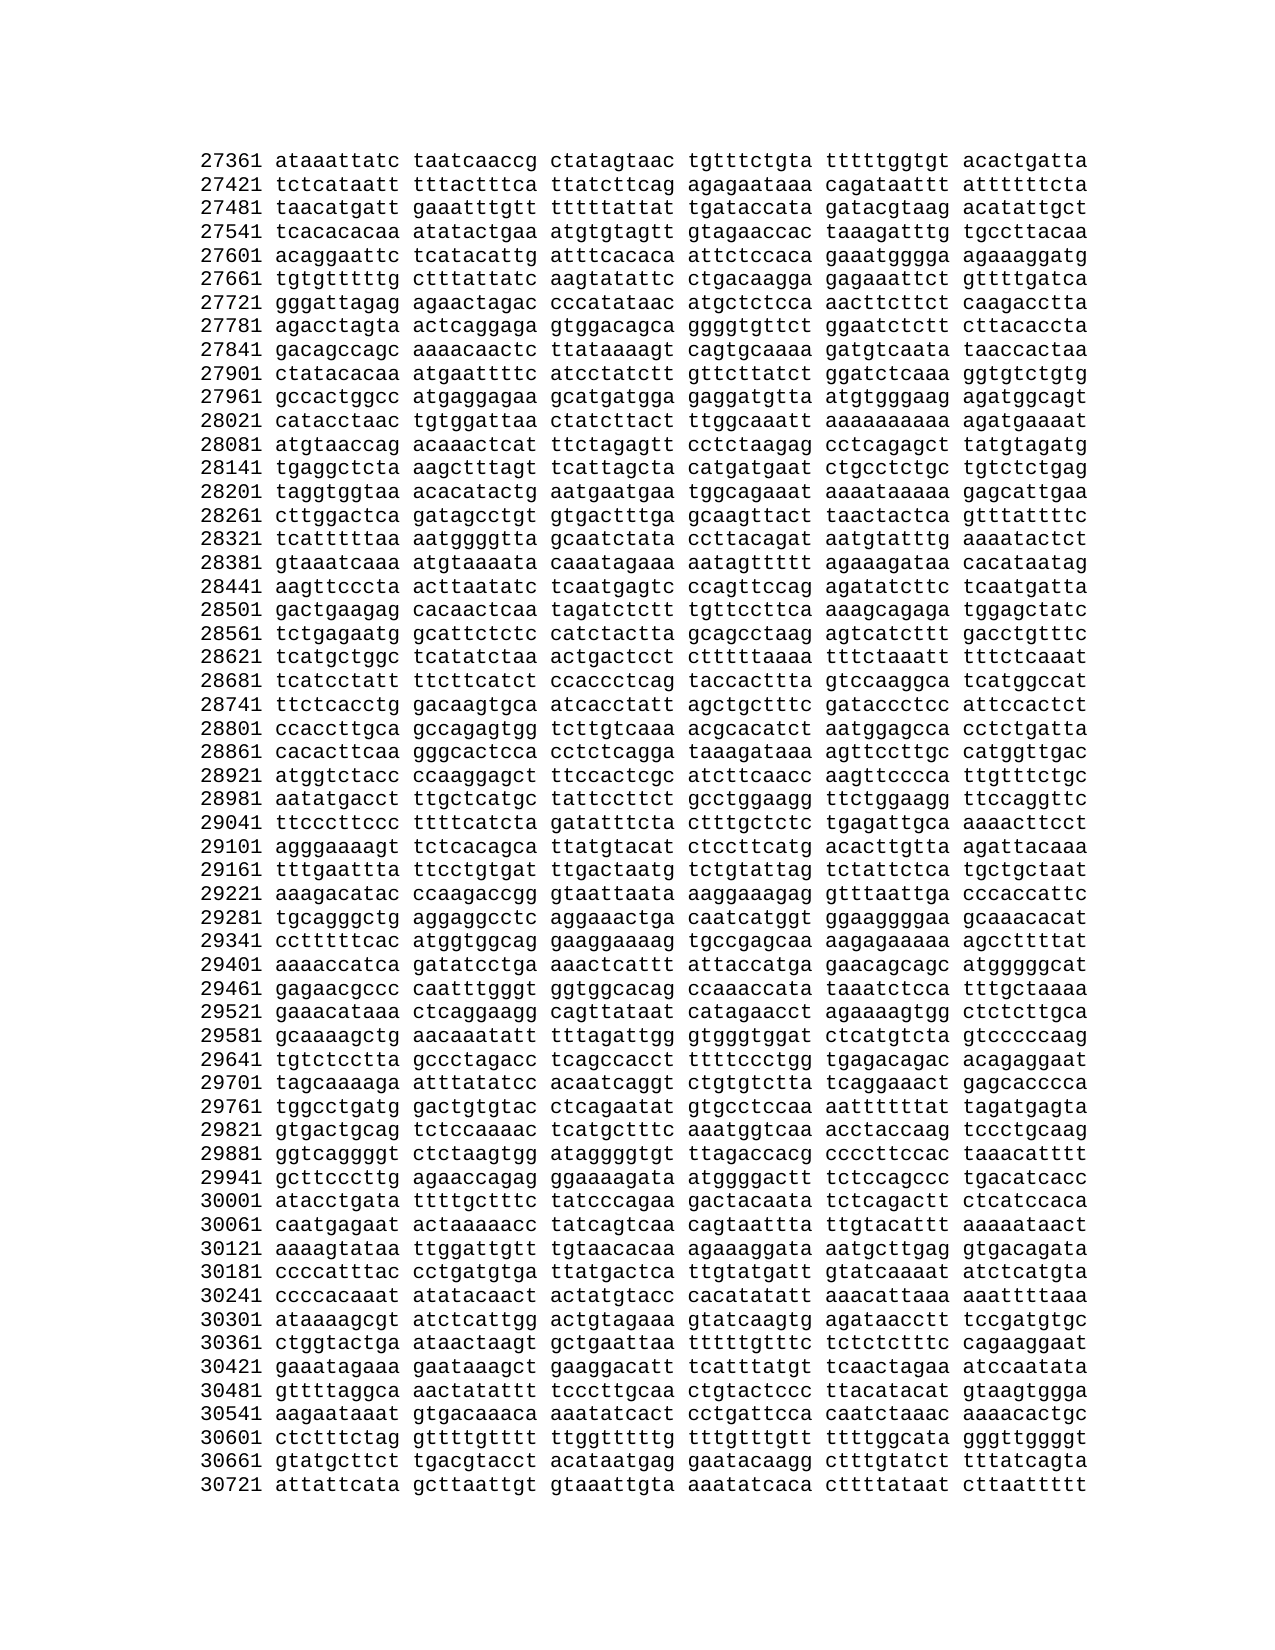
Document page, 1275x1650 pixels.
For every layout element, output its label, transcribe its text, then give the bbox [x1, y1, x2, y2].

text 29461 gagaacgccc caatttgggt ggtggcacag ccaaaccata taaatctcca tttgctaaaa [150, 978, 1125, 1001]
text 28261 cttggactca gatagcctgt gtgactttga gcaagttact taactactca gtttattttc [150, 505, 1125, 528]
text 30241 ccccacaaat atatacaact actatgtacc cacatatatt aaacattaaa aaattttaaa [150, 1285, 1125, 1309]
text 29821 gtgactgcag tctccaaaac tcatgctttc aaatggtcaa acctaccaag tccctgcaag [150, 1119, 1125, 1143]
text 30721 attattcata gcttaattgt gtaaattgta aaatatcaca cttttataat cttaattttt [150, 1474, 1125, 1498]
text 28141 tgaggctcta aagctttagt tcattagcta catgatgaat ctgcctctgc tgtctctgag [150, 457, 1125, 481]
text 29401 aaaaccatca gatatcctga aaactcattt attaccatga gaacagcagc atgggggcat [150, 954, 1125, 978]
text 28981 aatatgacct ttgctcatgc tattccttct gcctggaagg ttctggaagg ttccaggttc [150, 788, 1125, 812]
text 30061 caatgagaat actaaaaacc tatcagtcaa cagtaattta ttgtacattt aaaaataact [150, 1214, 1125, 1238]
text 30601 ctctttctag gttttgtttt ttggtttttg tttgtttgtt ttttggcata gggttggggt [150, 1427, 1125, 1451]
text 29341 cctttttcac atggtggcag gaaggaaaag tgccgagcaa aagagaaaaa agccttttat [150, 930, 1125, 954]
text 27421 tctcataatt tttactttca ttatcttcag agagaataaa cagataattt attttttcta [150, 174, 1125, 197]
text 28081 atgtaaccag acaaactcat ttctagagtt cctctaagag cctcagagct tatgtagatg [150, 434, 1125, 457]
text 27781 agacctagta actcaggaga gtggacagca ggggtgttct ggaatctctt cttacaccta [150, 316, 1125, 339]
text 30541 aagaataaat gtgacaaaca aaatatcact cctgattcca caatctaaac aaaacactgc [150, 1403, 1125, 1427]
text 28561 tctgagaatg gcattctctc catctactta gcagcctaag agtcatcttt gacctgtttc [150, 623, 1125, 647]
text 29701 tagcaaaaga atttatatcc acaatcaggt ctgtgtctta tcaggaaact gagcacccca [150, 1072, 1125, 1096]
text 30661 gtatgcttct tgacgtacct acataatgag gaatacaagg ctttgtatct tttatcagta [150, 1451, 1125, 1474]
text 27481 taacatgatt gaaatttgtt tttttattat tgataccata gatacgtaag acatattgct [150, 197, 1125, 221]
text 29281 tgcagggctg aggaggcctc aggaaactga caatcatggt ggaaggggaa gcaaacacat [150, 907, 1125, 930]
text 27541 tcacacacaa atatactgaa atgtgtagtt gtagaaccac taaagatttg tgccttacaa [150, 221, 1125, 244]
text 29761 tggcctgatg gactgtgtac ctcagaatat gtgcctccaa aattttttat tagatgagta [150, 1096, 1125, 1119]
text 28201 taggtggtaa acacatactg aatgaatgaa tggcagaaat aaaataaaaa gagcattgaa [150, 481, 1125, 505]
text 27601 acaggaattc tcatacattg atttcacaca attctccaca gaaatgggga agaaaggatg [150, 244, 1125, 268]
text 29581 gcaaaagctg aacaaatatt tttagattgg gtgggtggat ctcatgtcta gtcccccaag [150, 1025, 1125, 1048]
text 27841 gacagccagc aaaacaactc ttataaaagt cagtgcaaaa gatgtcaata taaccactaa [150, 339, 1125, 363]
text 27661 tgtgtttttg ctttattatc aagtatattc ctgacaagga gagaaattct gttttgatca [150, 268, 1125, 292]
text 30421 gaaatagaaa gaataaagct gaaggacatt tcatttatgt tcaactagaa atccaatata [150, 1356, 1125, 1379]
text 29101 agggaaaagt tctcacagca ttatgtacat ctccttcatg acacttgtta agattacaaa [150, 836, 1125, 859]
text 28501 gactgaagag cacaactcaa tagatctctt tgttccttca aaagcagaga tggagctatc [150, 599, 1125, 623]
text 28621 tcatgctggc tcatatctaa actgactcct ctttttaaaa tttctaaatt tttctcaaat [150, 647, 1125, 670]
text 29161 tttgaattta ttcctgtgat ttgactaatg tctgtattag tctattctca tgctgctaat [150, 859, 1125, 883]
text 30181 ccccatttac cctgatgtga ttatgactca ttgtatgatt gtatcaaaat atctcatgta [150, 1261, 1125, 1285]
text 30361 ctggtactga ataactaagt gctgaattaa tttttgtttc tctctctttc cagaaggaat [150, 1332, 1125, 1356]
text 29221 aaagacatac ccaagaccgg gtaattaata aaggaaagag gtttaattga cccaccattc [150, 883, 1125, 907]
text 28861 cacacttcaa gggcactcca cctctcagga taaagataaa agttccttgc catggttgac [150, 741, 1125, 765]
text 28021 catacctaac tgtggattaa ctatcttact ttggcaaatt aaaaaaaaaa agatgaaaat [150, 410, 1125, 434]
text 27721 gggattagag agaactagac cccatataac atgctctcca aacttcttct caagacctta [150, 292, 1125, 316]
text 28681 tcatcctatt ttcttcatct ccaccctcag taccacttta gtccaaggca tcatggccat [150, 670, 1125, 694]
text 29881 ggtcaggggt ctctaagtgg ataggggtgt ttagaccacg ccccttccac taaacatttt [150, 1143, 1125, 1167]
text 28441 aagttcccta acttaatatc tcaatgagtc ccagttccag agatatcttc tcaatgatta [150, 576, 1125, 599]
text 27961 gccactggcc atgaggagaa gcatgatgga gaggatgtta atgtgggaag agatggcagt [150, 386, 1125, 410]
text 30481 gttttaggca aactatattt tcccttgcaa ctgtactccc ttacatacat gtaagtggga [150, 1379, 1125, 1403]
text 29941 gcttcccttg agaaccagag ggaaaagata atggggactt tctccagccc tgacatcacc [150, 1167, 1125, 1190]
text 28321 tcatttttaa aatggggtta gcaatctata ccttacagat aatgtatttg aaaatactct [150, 528, 1125, 552]
text 30121 aaaagtataa ttggattgtt tgtaacacaa agaaaggata aatgcttgag gtgacagata [150, 1238, 1125, 1261]
text 29641 tgtctcctta gccctagacc tcagccacct ttttccctgg tgagacagac acagaggaat [150, 1048, 1125, 1072]
text 29041 ttcccttccc ttttcatcta gatatttcta ctttgctctc tgagattgca aaaacttcct [150, 812, 1125, 836]
text 27901 ctatacacaa atgaattttc atcctatctt gttcttatct ggatctcaaa ggtgtctgtg [150, 363, 1125, 386]
text 28921 atggtctacc ccaaggagct ttccactcgc atcttcaacc aagttcccca ttgtttctgc [150, 765, 1125, 788]
text 29521 gaaacataaa ctcaggaagg cagttataat catagaacct agaaaagtgg ctctcttgca [150, 1001, 1125, 1025]
text 28741 ttctcacctg gacaagtgca atcacctatt agctgctttc gataccctcc attccactct [150, 694, 1125, 717]
text 28381 gtaaatcaaa atgtaaaata caaatagaaa aatagttttt agaaagataa cacataatag [150, 552, 1125, 576]
text 30001 atacctgata ttttgctttc tatcccagaa gactacaata tctcagactt ctcatccaca [150, 1190, 1125, 1214]
text 28801 ccaccttgca gccagagtgg tcttgtcaaa acgcacatct aatggagcca cctctgatta [150, 717, 1125, 741]
text 30301 ataaaagcgt atctcattgg actgtagaaa gtatcaagtg agataacctt tccgatgtgc [150, 1309, 1125, 1332]
text 27361 ataaattatc taatcaaccg ctatagtaac tgtttctgta tttttggtgt acactgatta [150, 150, 1125, 174]
